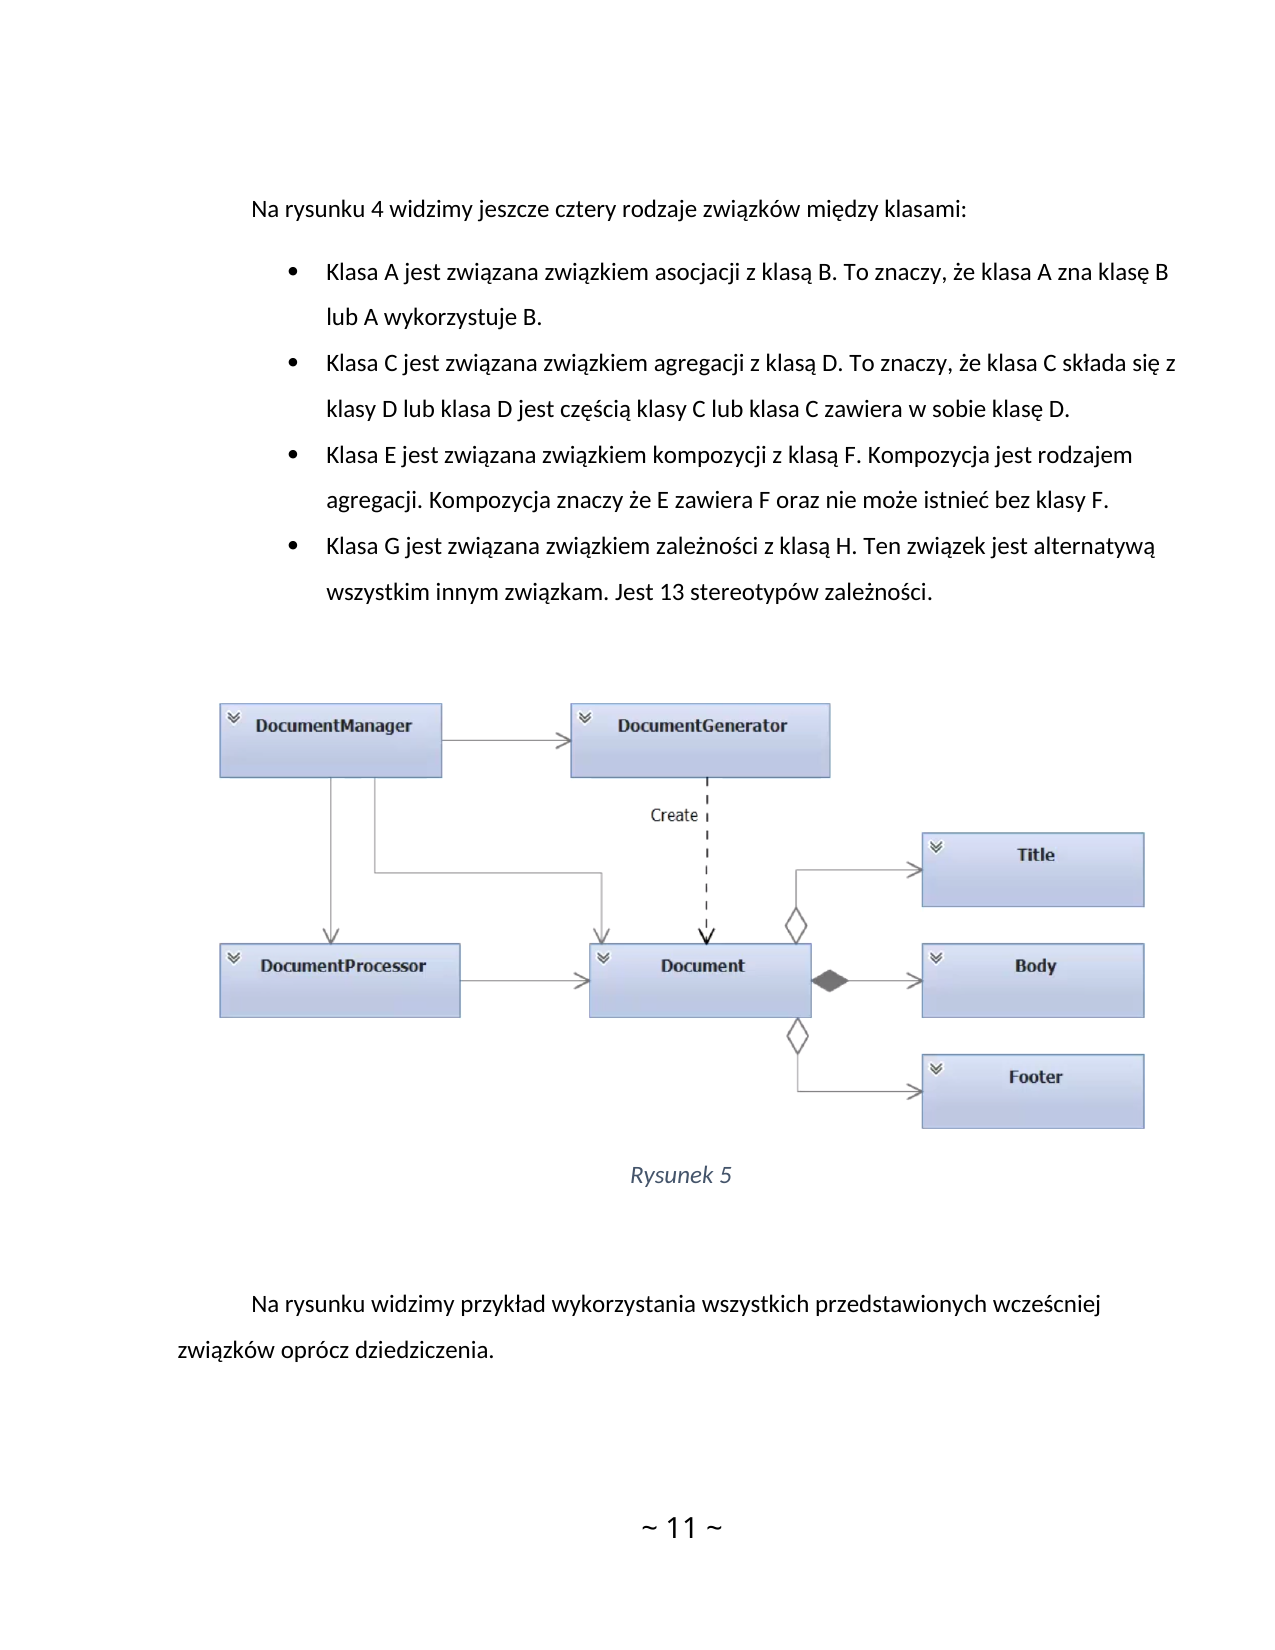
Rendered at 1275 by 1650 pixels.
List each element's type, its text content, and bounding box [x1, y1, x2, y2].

list Klasa E jest związana związkiem kompozycji z klasą F. Kompozycja jest rodzajem agregacji. Kompozycja znaczy że E zawiera F oraz nie może istnieć bez klasy F. [288, 439, 1186, 515]
text Na rysunku 4 widzimy jeszcze cztery rodzaje związków między klasami: [251, 193, 1186, 224]
text Rysunek 5 [177, 1159, 1186, 1190]
text Na rysunku widzimy przykład wykorzystania wszystkich przedstawionych wcześcniej związków oprócz dziedziczenia. [177, 1288, 1186, 1365]
list Klasa G jest związana związkiem zależności z klasą H. Ten związek jest alternatywą wszystkim innym związkam. Jest 13 stereotypów zależności. [288, 530, 1186, 606]
list Klasa C jest związana związkiem agregacji z klasą D. To znaczy, że klasa C składa się z klasy D lub klasa D jest częścią klasy C lub klasa C zawiera w sobie klasę D. [288, 347, 1186, 423]
list Klasa A jest związana związkiem asocjacji z klasą B. To znaczy, że klasa A zna klasę B lub A wykorzystuje B. [288, 256, 1186, 332]
picture [218, 700, 1146, 1129]
